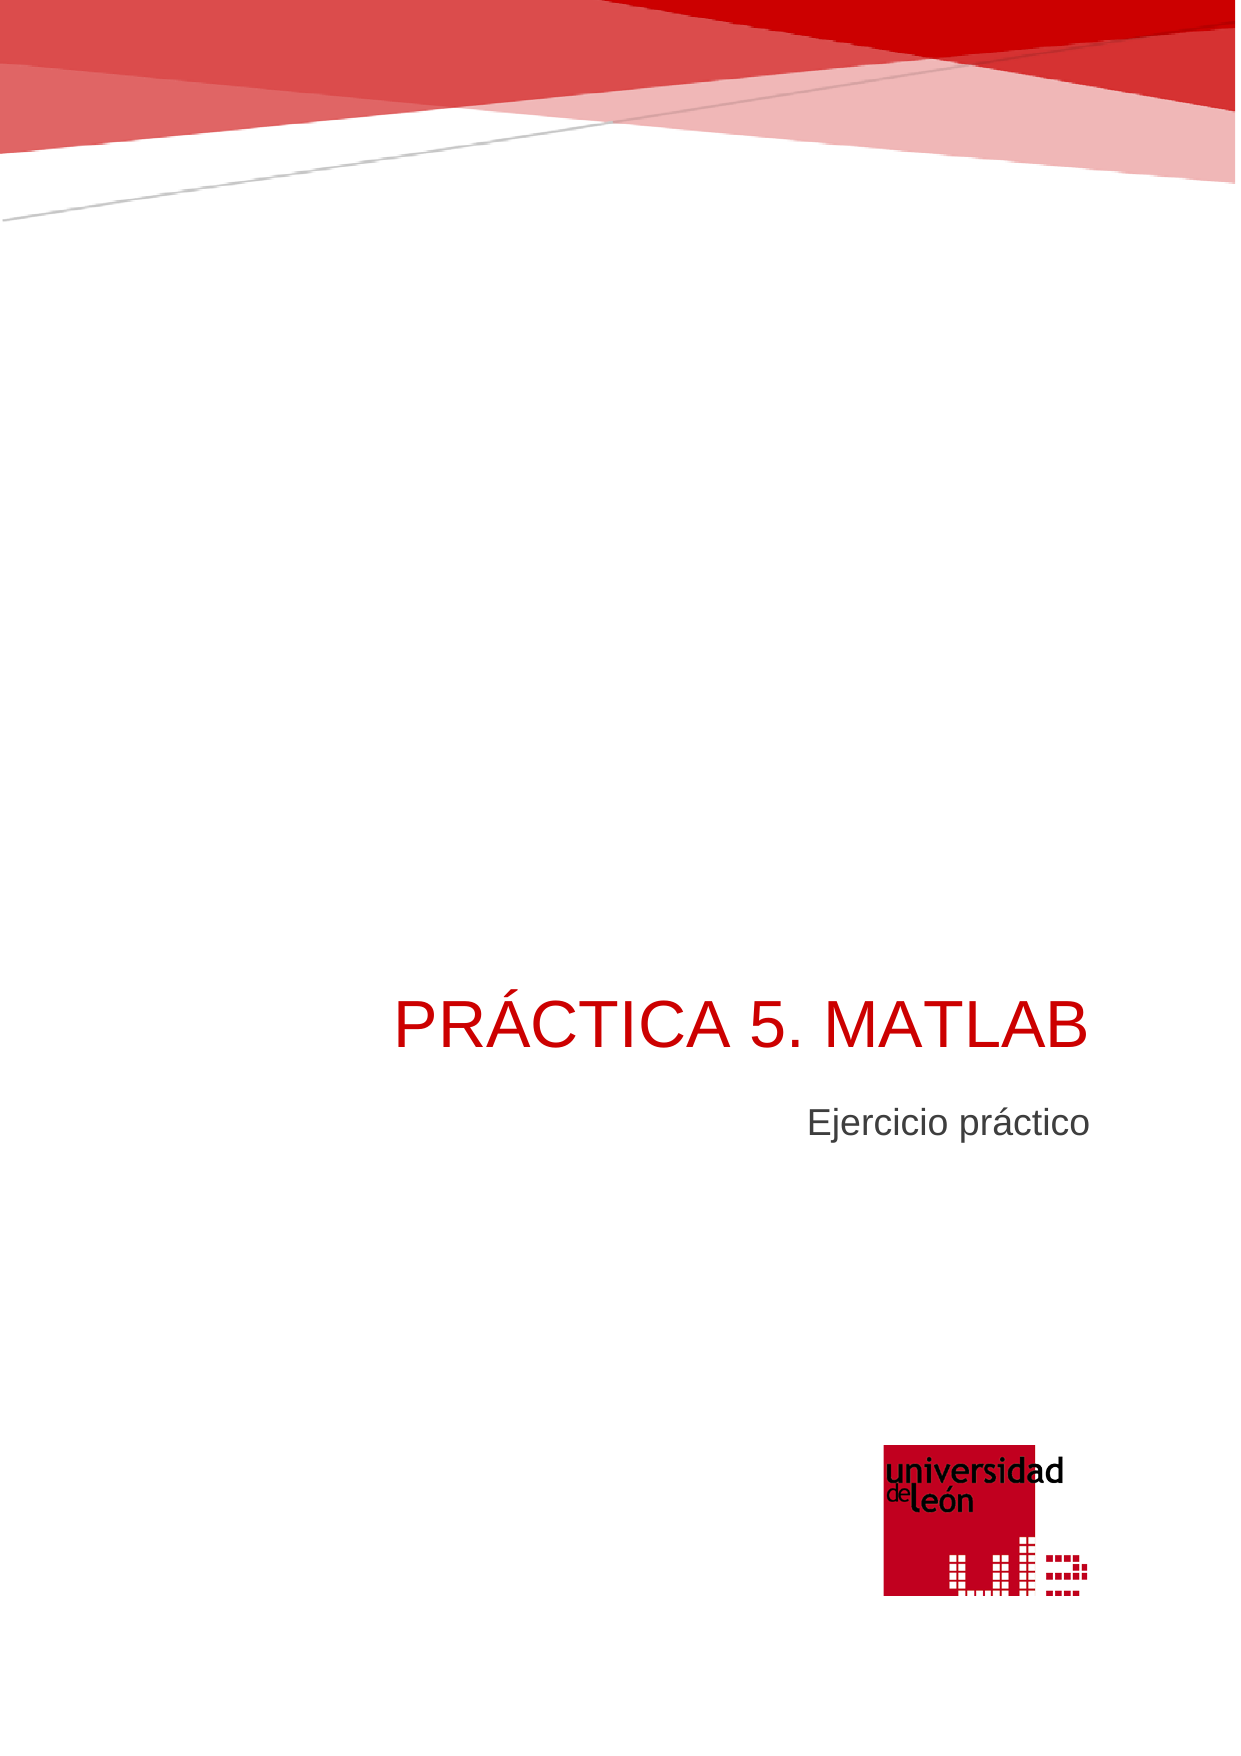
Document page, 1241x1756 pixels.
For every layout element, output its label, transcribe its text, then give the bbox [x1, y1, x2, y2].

text Ejercicio práctico [807, 1100, 1240, 1143]
picture [883, 1445, 1088, 1596]
text PRÁCTICA 5. MATLAB [393, 985, 1240, 1061]
picture [0, 0, 1236, 240]
